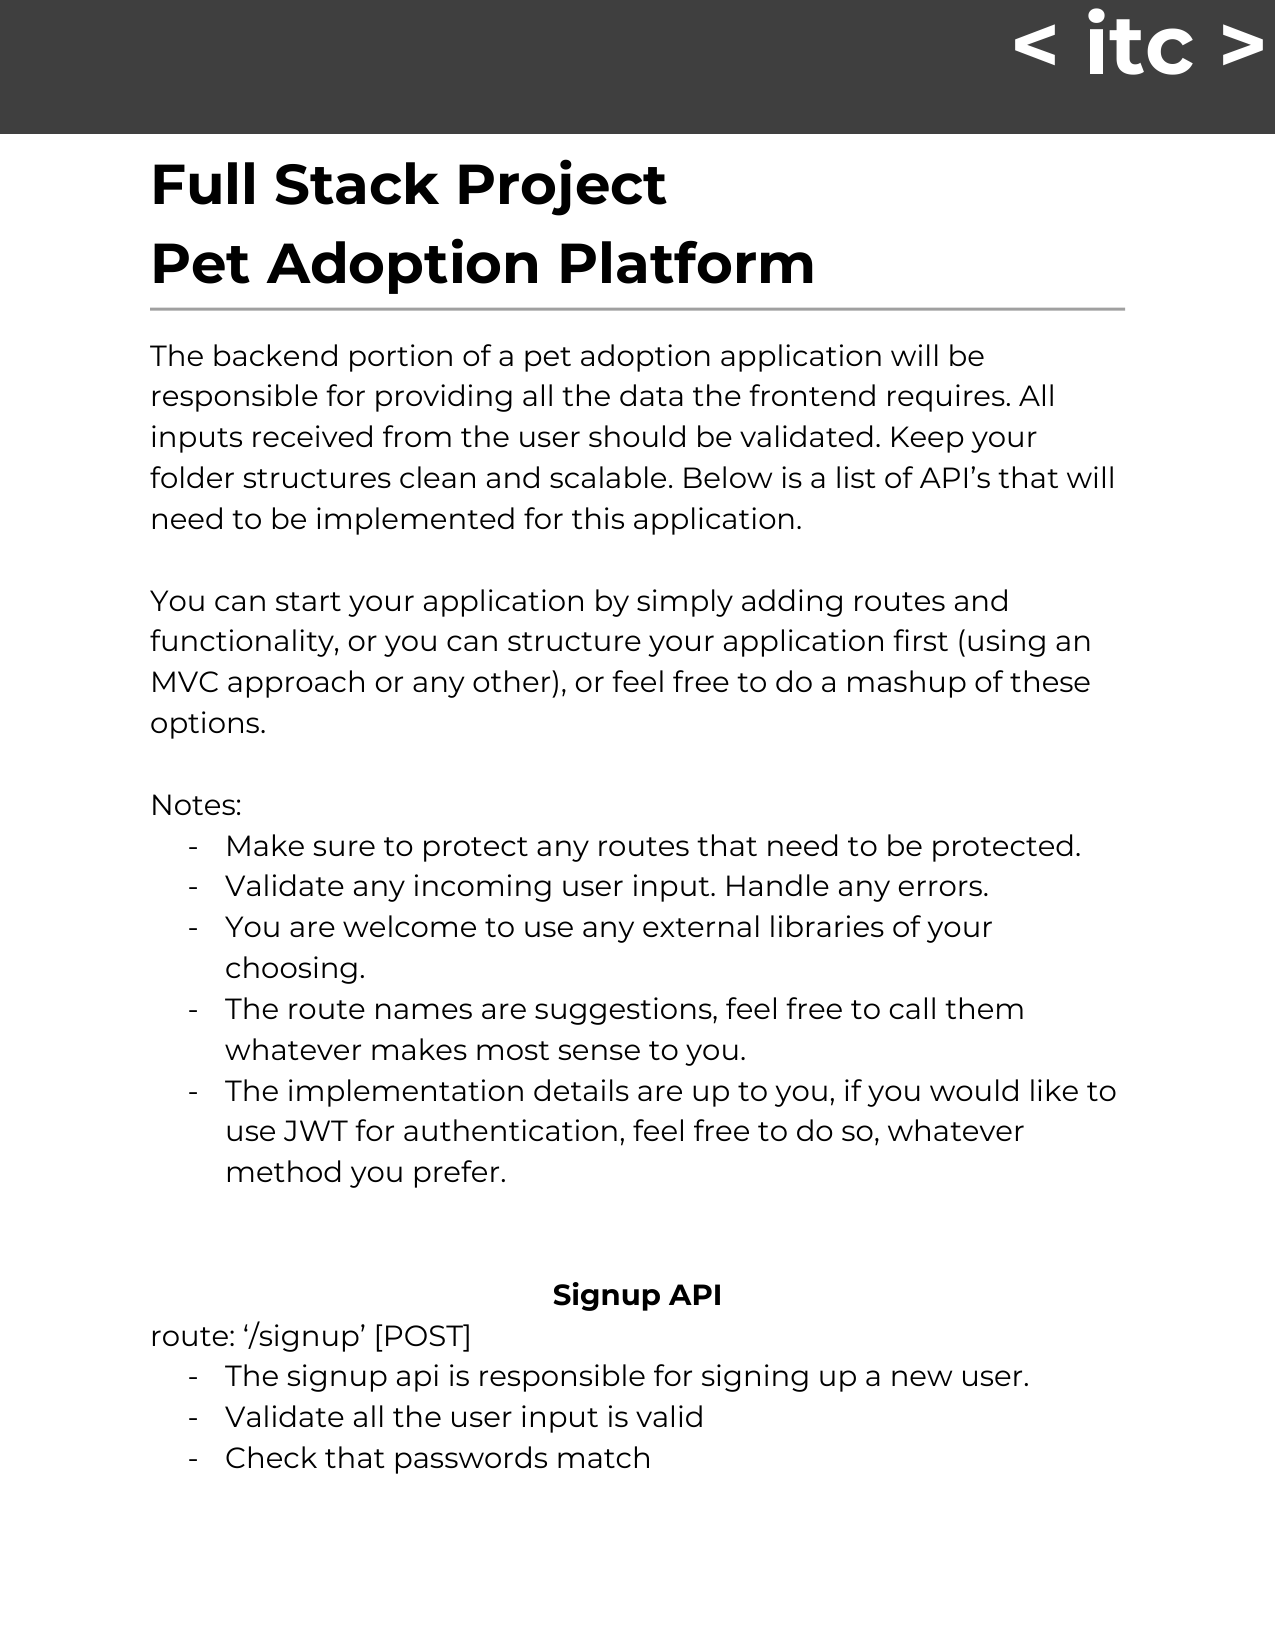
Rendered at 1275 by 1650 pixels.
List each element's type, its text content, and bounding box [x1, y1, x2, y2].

list Validate any incoming user input. Handle any errors. [187, 868, 1125, 904]
text Signup API [150, 1277, 1125, 1312]
text Full Stack Project [150, 150, 1125, 218]
list The implementation details are up to you, if you would like to use JWT for authentication, feel free to do so, whatever method you prefer. [187, 1073, 1125, 1190]
list Make sure to protect any routes that need to be protected. [187, 828, 1125, 863]
list Validate all the user input is valid [187, 1399, 1125, 1435]
list The signup api is responsible for signing up a new user. [187, 1358, 1125, 1394]
text You can start your application by simply adding routes and functionality, or you can structure your application first (using an MVC approach or any other), or feel free to do a mashup of these options. [150, 583, 1125, 741]
text The backend portion of a pet adoption application will be responsible for providing all the data the frontend requires. All inputs received from the user should be validated. Keep your folder structures clean and scalable. Below is a list of API’s that will need to be implemented for this application. [150, 338, 1125, 537]
list Check that passwords match [187, 1440, 1125, 1476]
list The route names are suggestions, feel free to call them whatever makes most sense to you. [187, 991, 1125, 1067]
list You are welcome to use any external libraries of your choosing. [187, 909, 1125, 986]
text Notes: [150, 787, 1125, 822]
text route: ‘/signup’ [POST] [150, 1318, 1125, 1353]
text Pet Adoption Platform [150, 229, 1125, 297]
